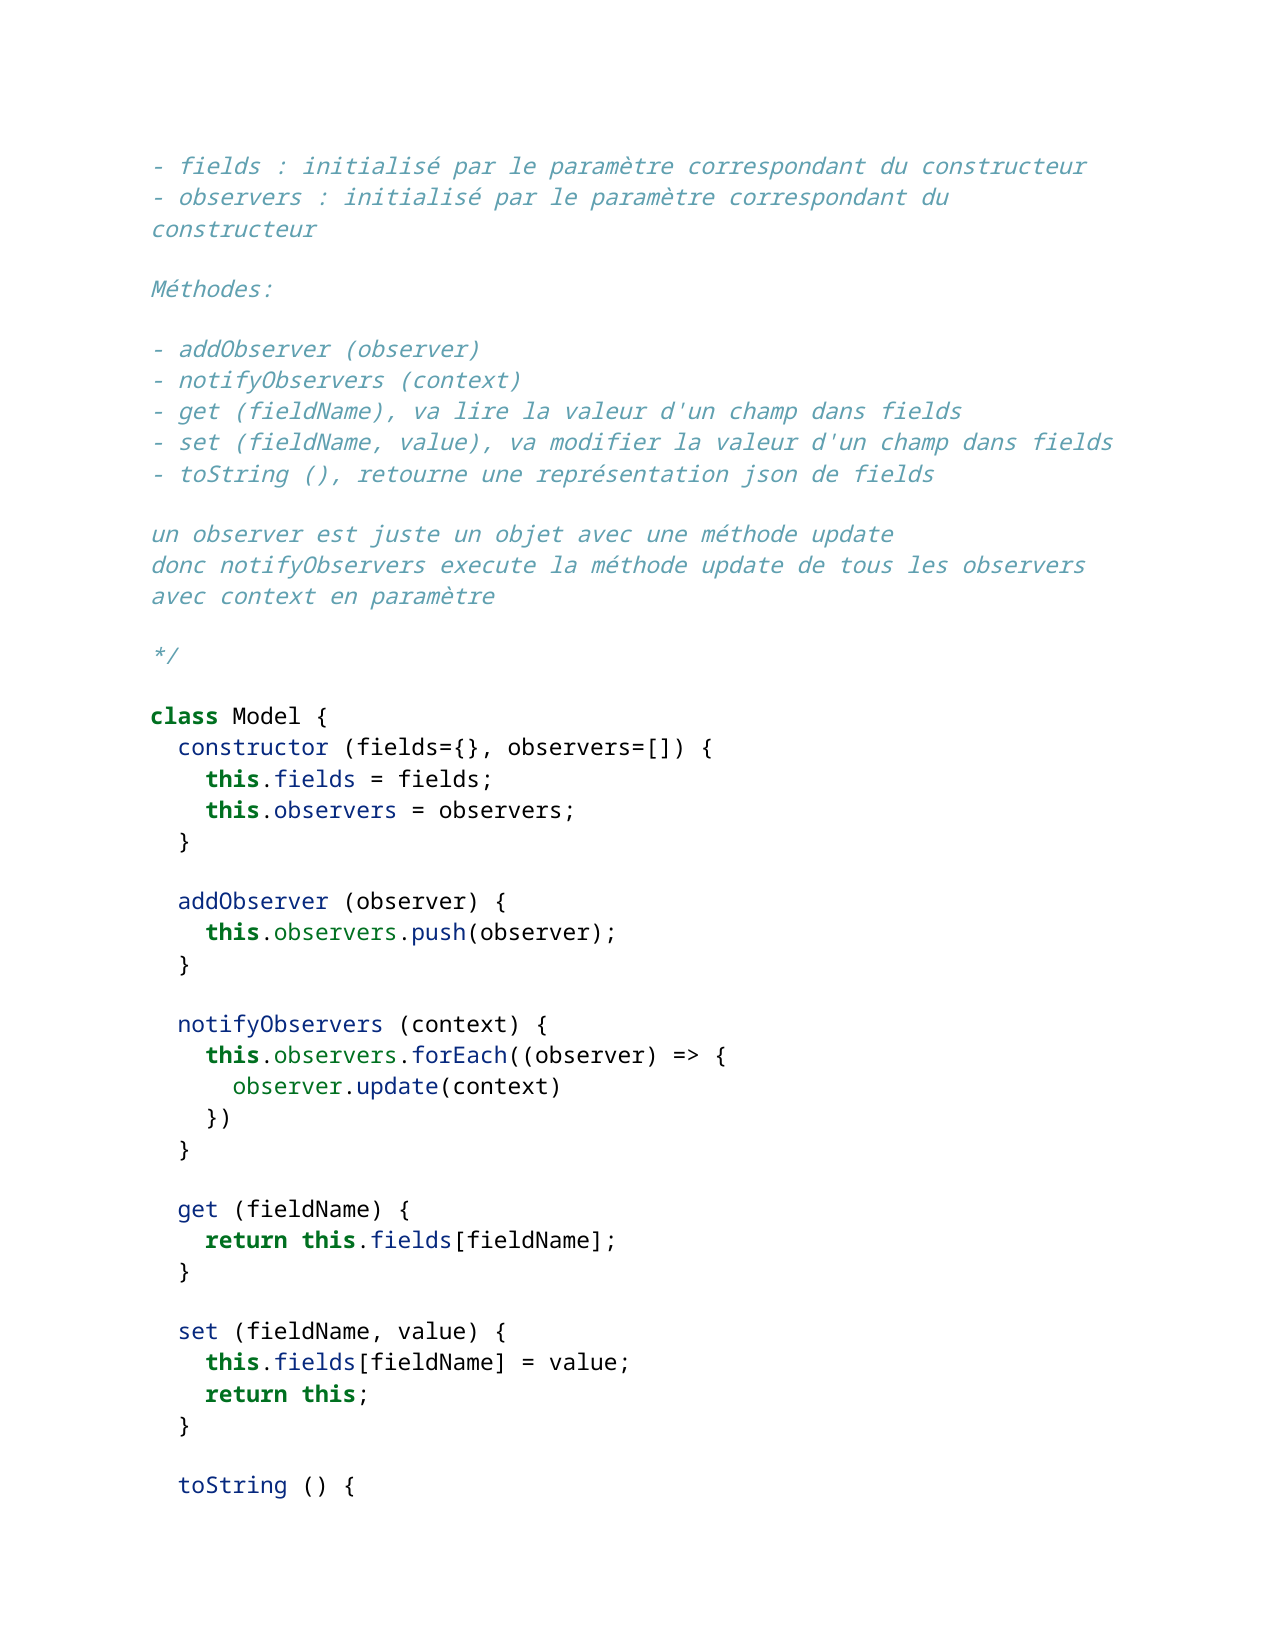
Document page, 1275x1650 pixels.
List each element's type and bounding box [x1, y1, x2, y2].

text [150, 150, 1125, 1500]
